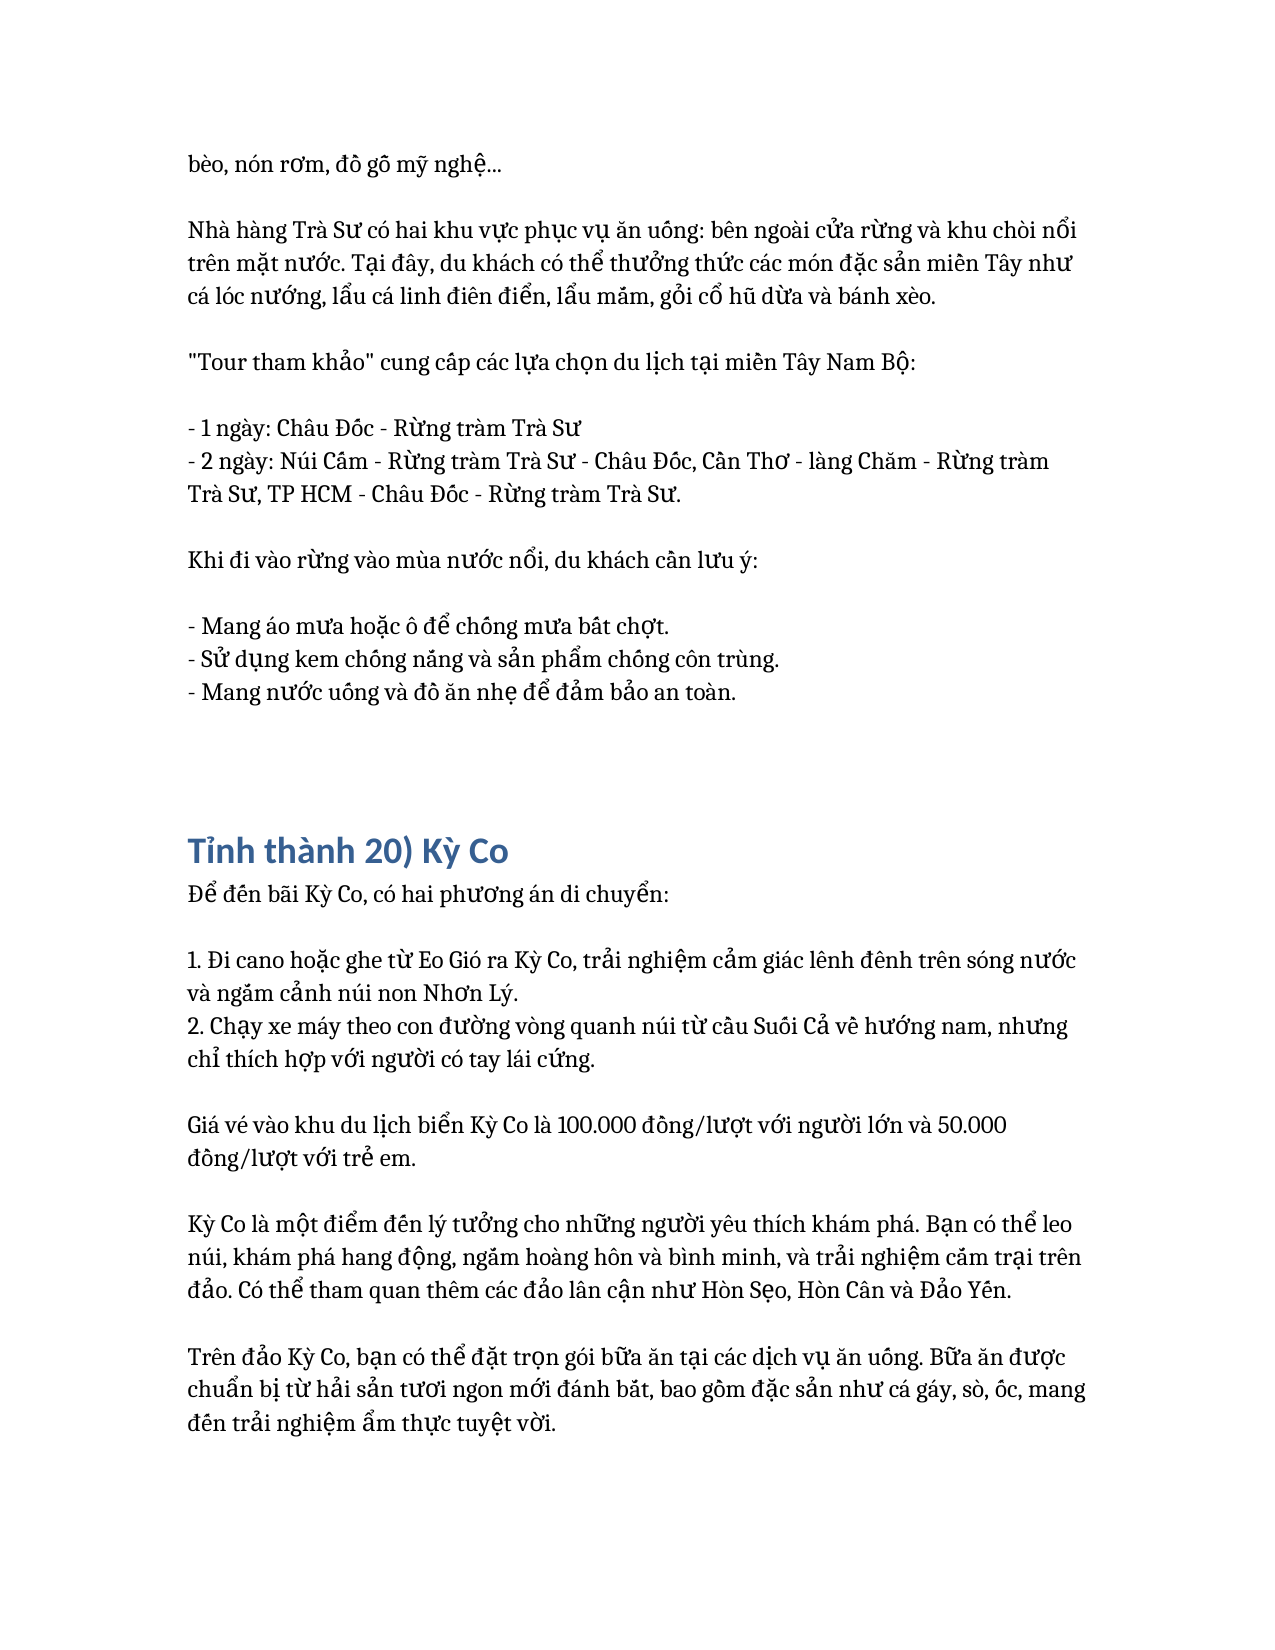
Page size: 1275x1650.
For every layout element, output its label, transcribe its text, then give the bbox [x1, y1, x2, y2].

subtitle Tỉnh thành 20) Kỳ Co [187, 827, 1087, 873]
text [187, 880, 1087, 1470]
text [187, 150, 1087, 773]
